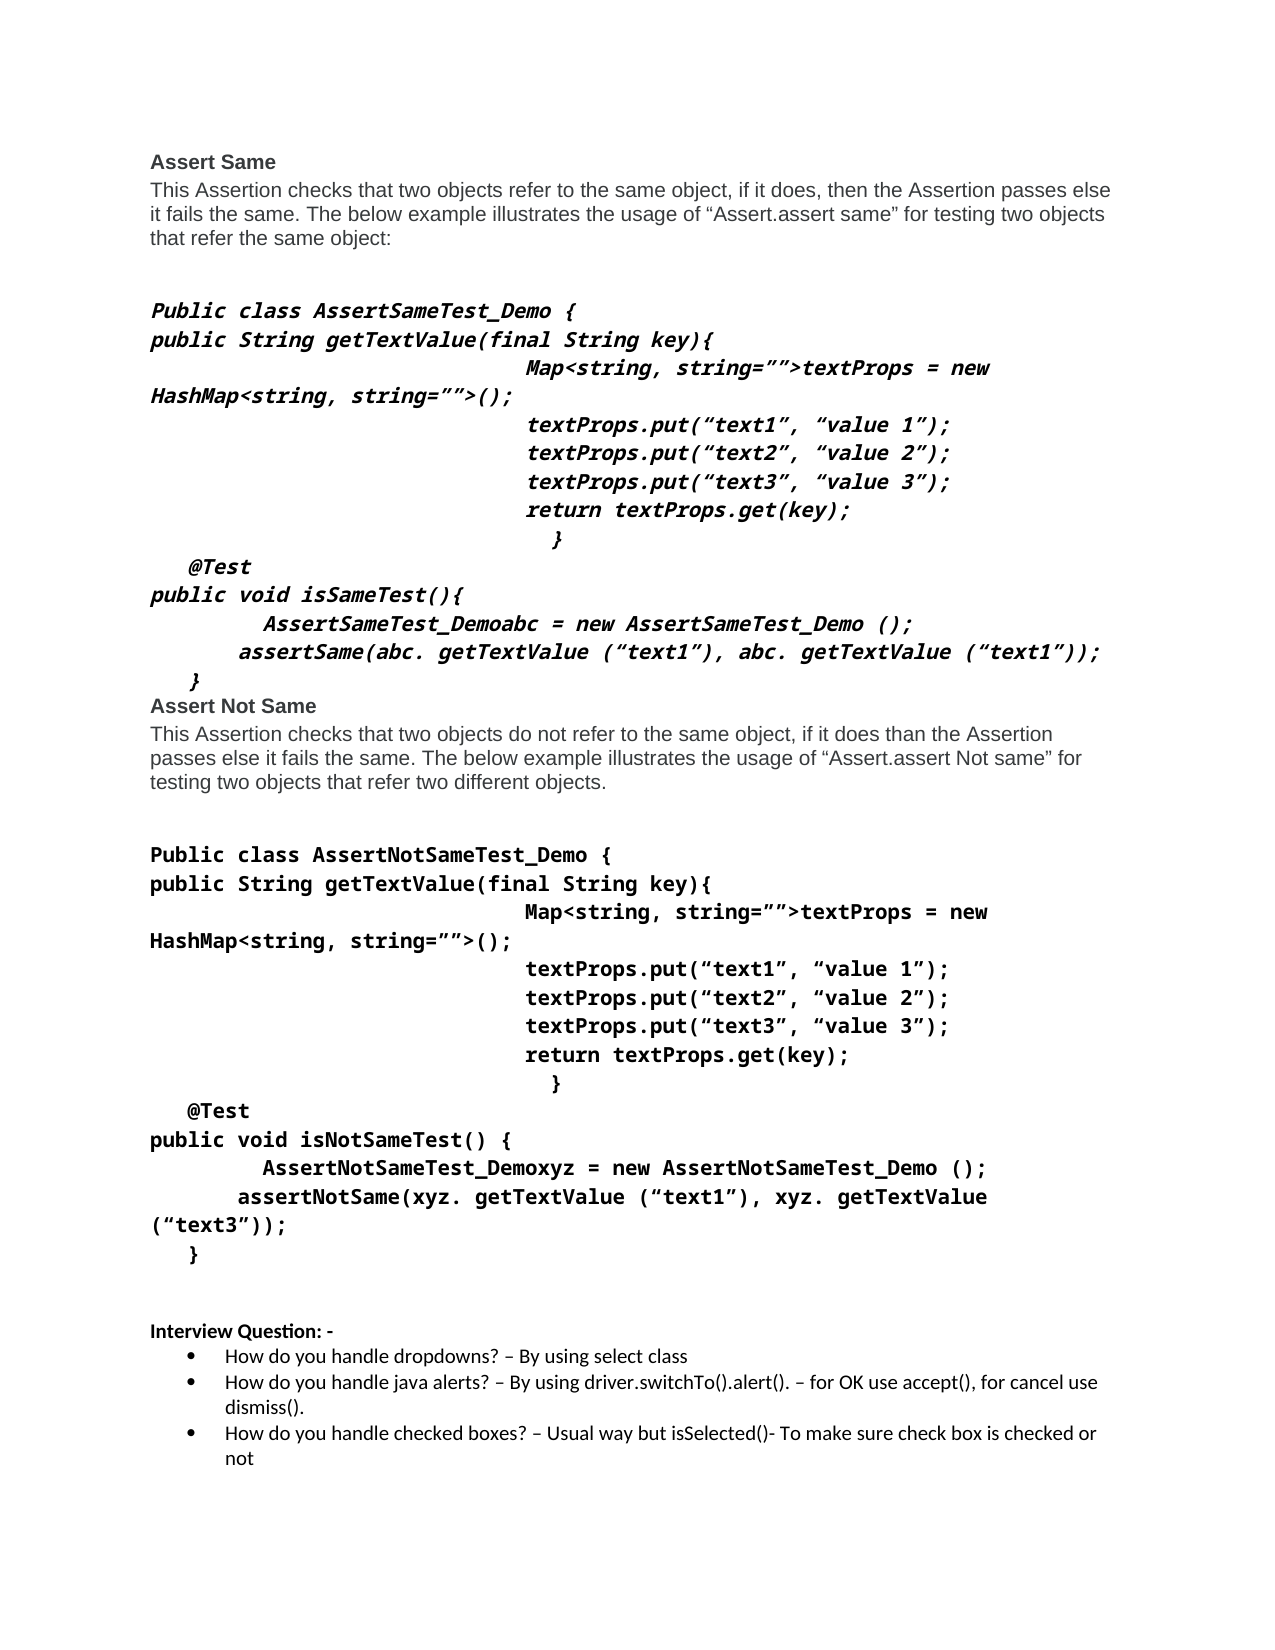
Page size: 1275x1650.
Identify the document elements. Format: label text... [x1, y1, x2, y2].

text AssertSameTest_Demoabc = new AssertSameTest_Demo (); [150, 609, 1125, 637]
text Interview Question: - [150, 1318, 1125, 1343]
text public void isSameTest(){ [150, 581, 1125, 609]
subtitle Assert Not Same [150, 694, 1125, 718]
text textProps.put(“text2”, “value 2”); [150, 983, 1125, 1011]
text } [150, 1239, 1125, 1267]
text textProps.put(“text3”, “value 3”); [150, 1011, 1125, 1040]
text } [150, 524, 1125, 552]
text return textProps.get(key); [150, 495, 1125, 524]
text @Test [150, 1097, 1125, 1125]
text return textProps.get(key); [150, 1040, 1125, 1068]
text textProps.put(“text1”, “value 1”); [150, 410, 1125, 438]
text This Assertion checks that two objects do not refer to the same object, if it does than the Assertion passes else it fails the same. The below example illustrates the usage of “Assert.assert Not same” for testing two objects that refer two different objects. [150, 722, 1125, 794]
text textProps.put(“text1”, “value 1”); [150, 954, 1125, 983]
text assertSame(abc. getTextValue (“text1”), abc. getTextValue (“text1”)); [150, 637, 1125, 666]
text } [150, 1068, 1125, 1097]
list How do you handle checked boxes? – Usual way but isSelected()- To make sure check box is checked or not [187, 1420, 1125, 1471]
text public String getTextValue(final String key){ [150, 325, 1125, 353]
text assertNotSame(xyz. getTextValue (“text1”), xyz. getTextValue (“text3”)); [150, 1182, 1125, 1239]
text AssertNotSameTest_Demoxyz = new AssertNotSameTest_Demo (); [150, 1153, 1125, 1182]
list How do you handle dropdowns? – By using select class [187, 1343, 1125, 1369]
text } [150, 666, 1125, 694]
text Public class AssertNotSameTest_Demo { [150, 841, 1125, 869]
text Map<string, string=””>textProps = new HashMap<string, string=””>(); [150, 897, 1125, 954]
text Public class AssertSameTest_Demo { [150, 296, 1125, 325]
text public String getTextValue(final String key){ [150, 869, 1125, 897]
text @Test [150, 552, 1125, 581]
text textProps.put(“text3”, “value 3”); [150, 467, 1125, 495]
subtitle Assert Same [150, 150, 1125, 174]
text Map<string, string=””>textProps = new HashMap<string, string=””>(); [150, 353, 1125, 410]
text public void isNotSameTest() { [150, 1125, 1125, 1153]
text This Assertion checks that two objects refer to the same object, if it does, then the Assertion passes else it fails the same. The below example illustrates the usage of “Assert.assert same” for testing two objects that refer the same object: [150, 177, 1125, 249]
list How do you handle java alerts? – By using driver.switchTo().alert(). – for OK use accept(), for cancel use dismiss(). [187, 1369, 1125, 1420]
text textProps.put(“text2”, “value 2”); [150, 438, 1125, 467]
